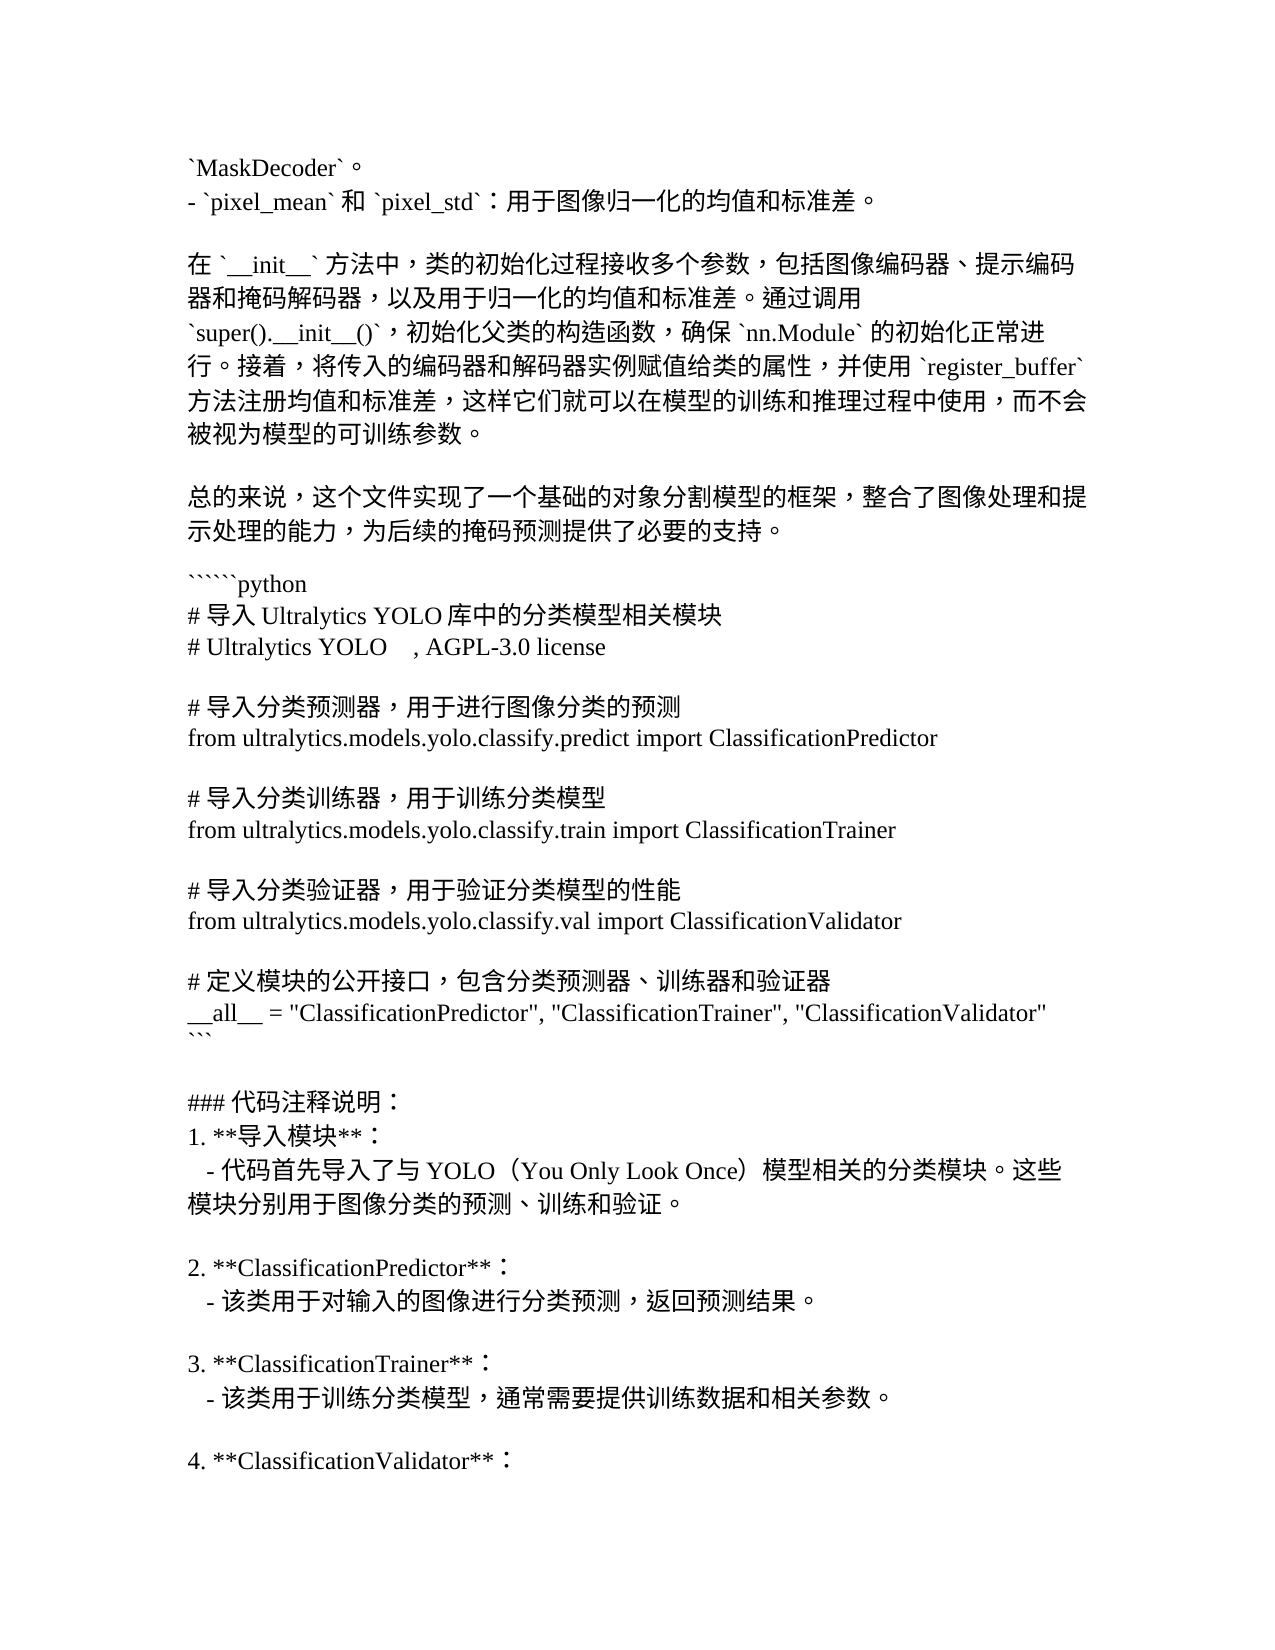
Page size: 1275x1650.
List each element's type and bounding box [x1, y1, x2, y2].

text [187, 569, 1087, 1477]
text [187, 150, 1087, 548]
